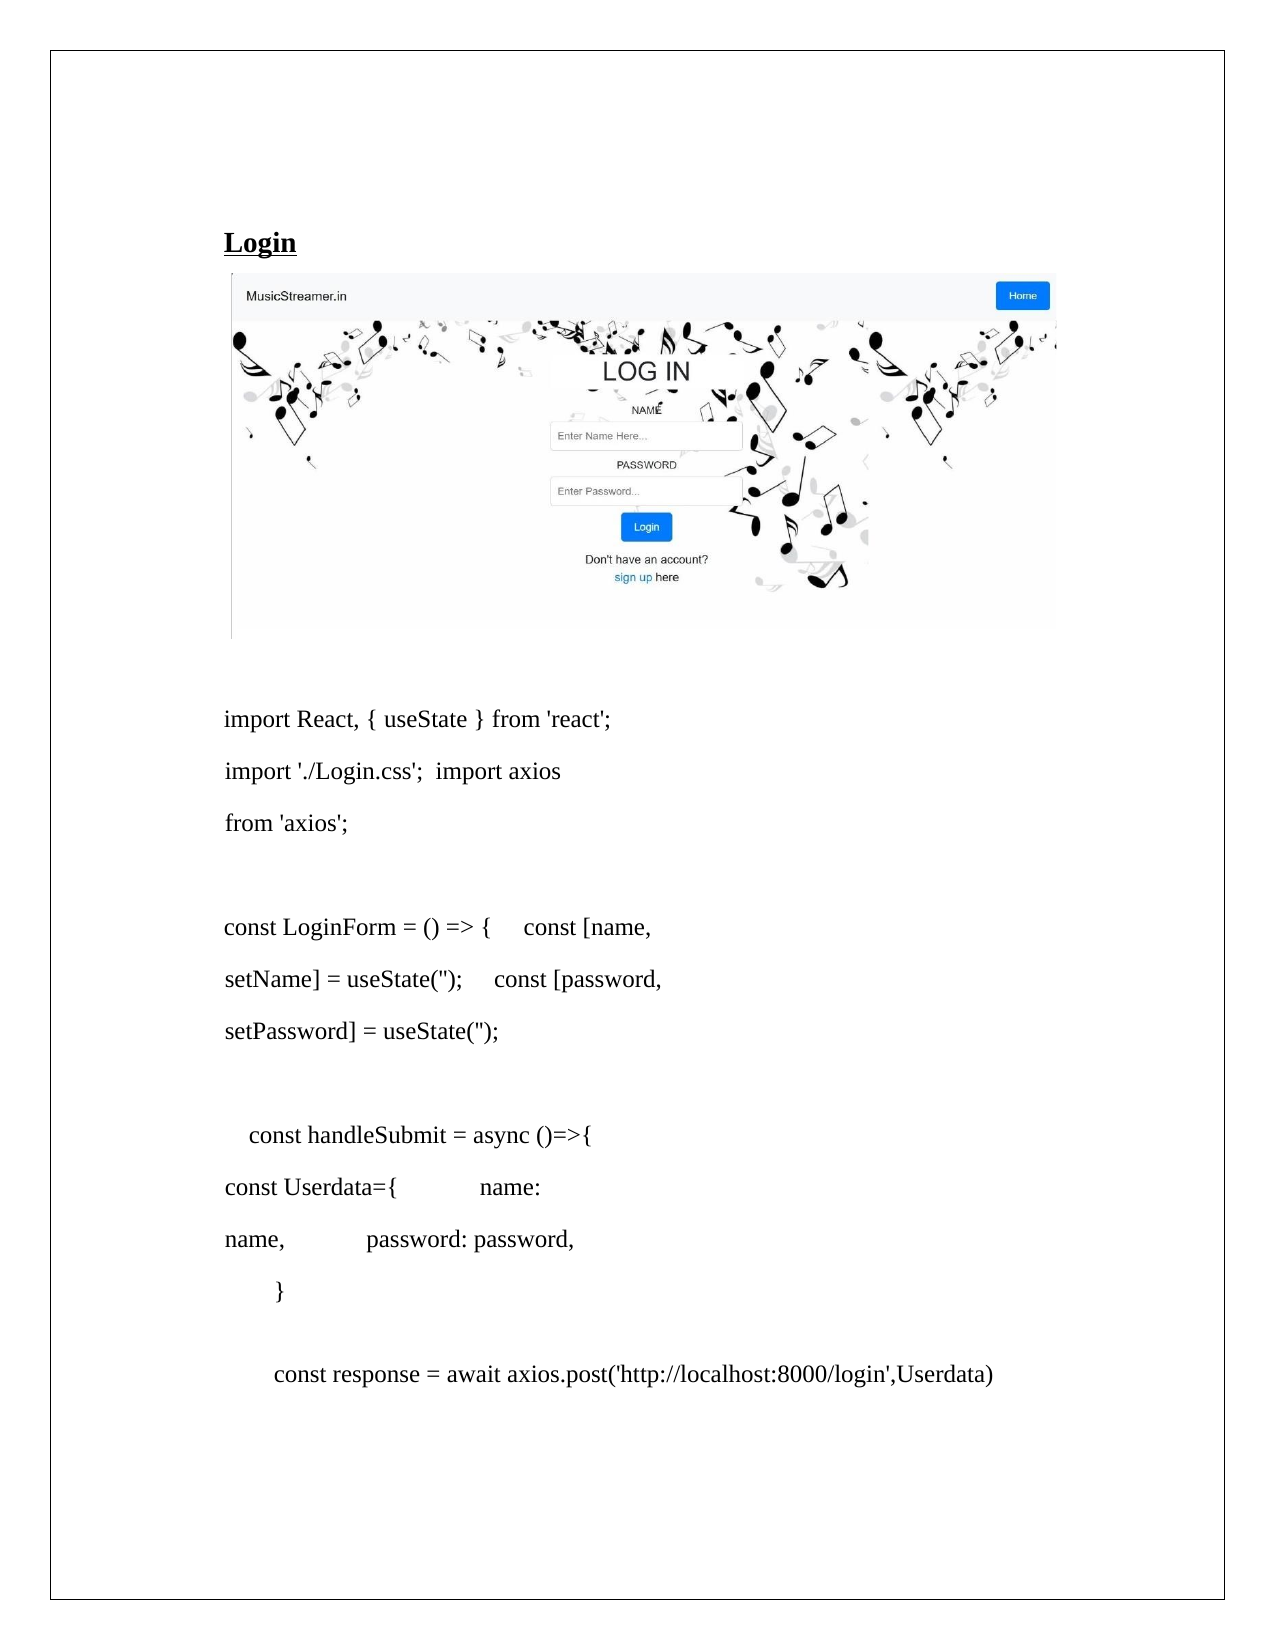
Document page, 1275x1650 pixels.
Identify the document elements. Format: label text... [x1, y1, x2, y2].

subtitle Login [223, 226, 1154, 259]
picture [231, 273, 1057, 639]
text const handleSubmit = async ()=>{ const Userdata={ name: name, password: password, [223, 1120, 594, 1253]
text } [223, 1276, 1056, 1304]
text const response = await axios.post('http://localhost:8000/login',Userdata) [223, 1359, 1056, 1388]
text const LoginForm = () => { const [name, setName] = useState(''); const [password, setPassword] = useState(''); [223, 912, 698, 1044]
text import React, { useState } from 'react'; import './Login.css'; import axios from 'axios'; [223, 704, 612, 837]
